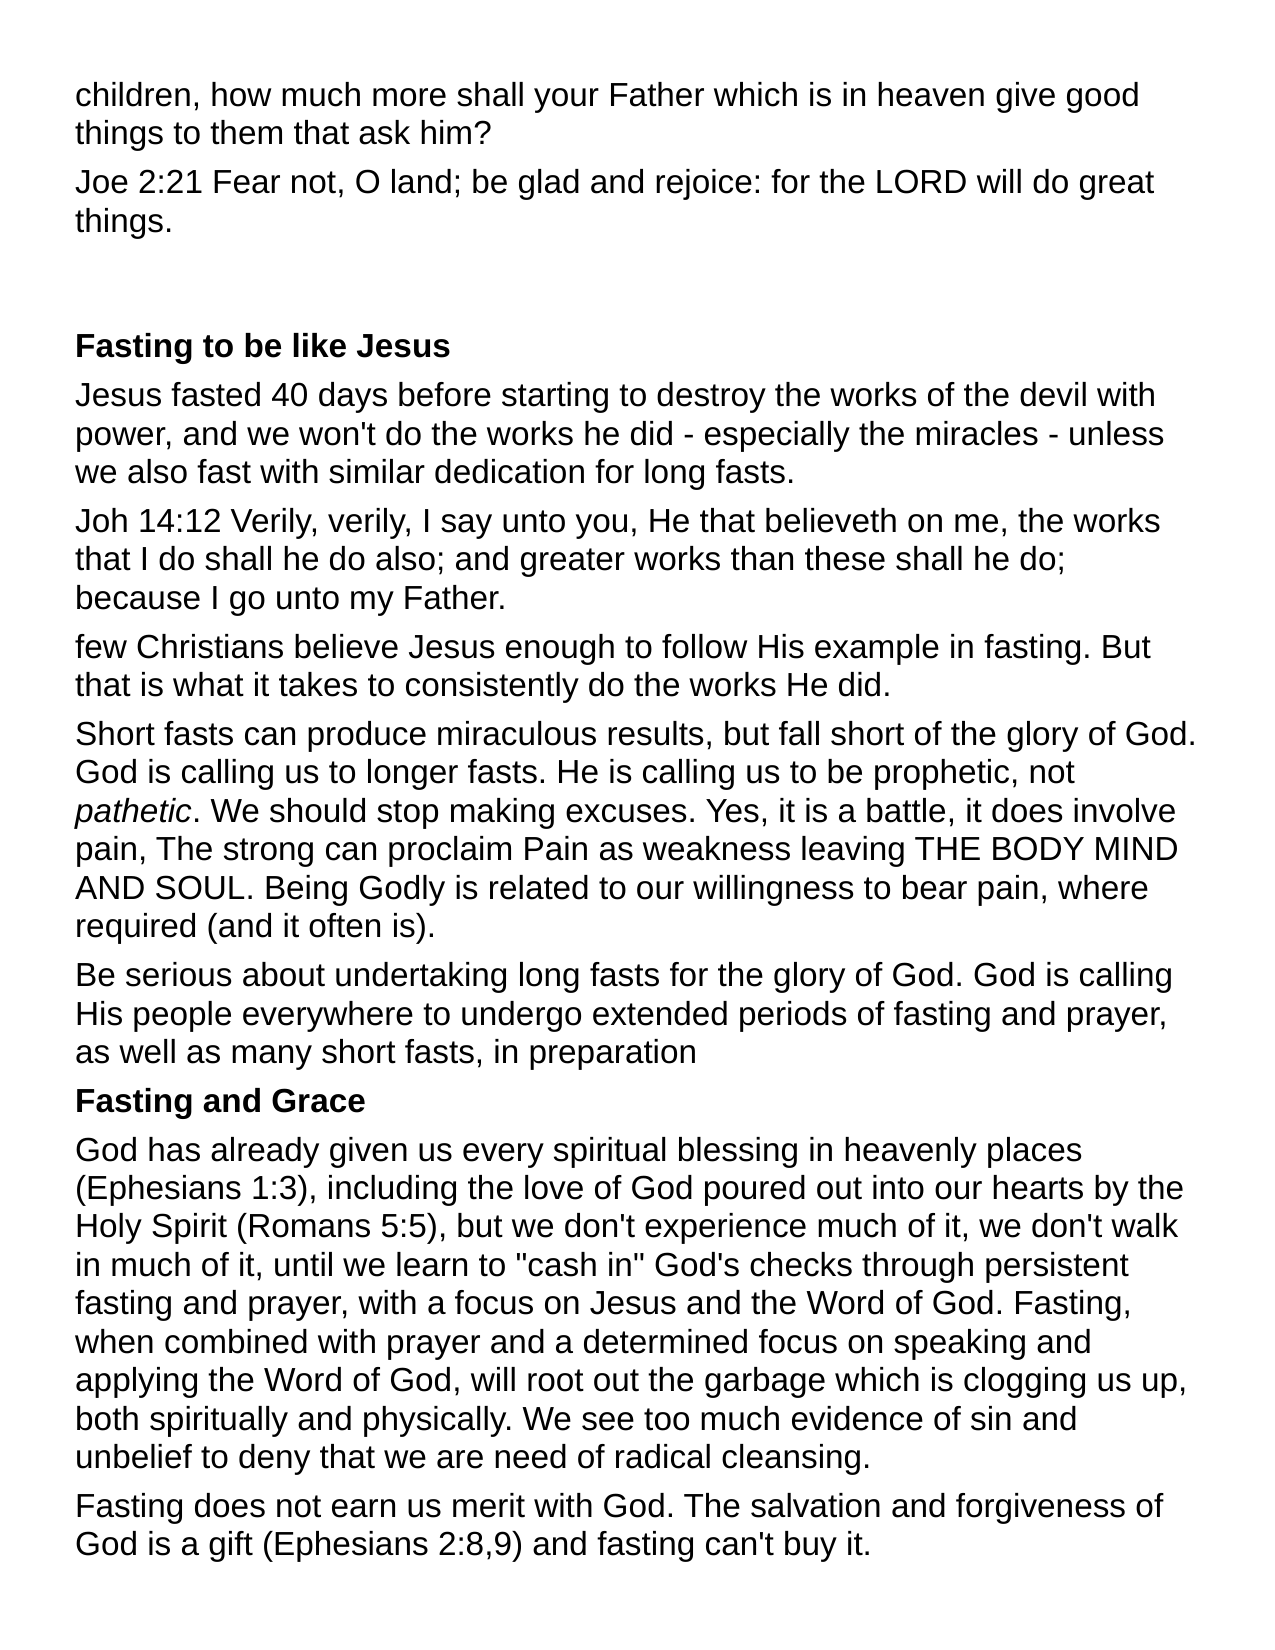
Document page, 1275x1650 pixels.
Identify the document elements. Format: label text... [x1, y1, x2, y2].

text Fasting to be like Jesus [75, 326, 1200, 365]
text Joh 14:12 Verily, verily, I say unto you, He that believeth on me, the works that I do shall he do also; and greater works than these shall he do; because I go unto my Father. [75, 501, 1200, 616]
text Be serious about undertaking long fasts for the glory of God. God is calling His people everywhere to undergo extended periods of fasting and prayer, as well as many short fasts, in preparation [75, 955, 1200, 1070]
text Fasting and Grace [75, 1081, 1200, 1119]
text Jesus fasted 40 days before starting to destroy the works of the devil with power, and we won't do the works he did - especially the miracles - unless we also fast with similar dedication for long fasts. [75, 375, 1200, 491]
text Fasting does not earn us merit with God. The salvation and forgiveness of God is a gift (Ephesians 2:8,9) and fasting can't buy it. [75, 1486, 1200, 1563]
text Joe 2:21 Fear not, O land; be glad and rejoice: for the LORD will do great things. [75, 162, 1200, 239]
text God has already given us every spiritual blessing in heavenly places (Ephesians 1:3), including the love of God poured out into our hearts by the Holy Spirit (Romans 5:5), but we don't experience much of it, we don't walk in much of it, until we learn to "cash in" God's checks through persistent fasting and prayer, with a focus on Jesus and the Word of God. Fasting, when combined with prayer and a determined focus on speaking and applying the Word of God, will root out the garbage which is clogging us up, both spiritually and physically. We see too much evidence of sin and unbelief to deny that we are need of radical cleansing. [75, 1130, 1200, 1476]
text Short fasts can produce miraculous results, but fall short of the glory of God. God is calling us to longer fasts. He is calling us to be prophetic, not pathetic. We should stop making excuses. Yes, it is a battle, it does involve pain, The strong can proclaim Pain as weakness leaving THE BODY MIND AND SOUL. Being Godly is related to our willingness to bear pain, where required (and it often is). [75, 714, 1200, 945]
text few Christians believe Jesus enough to follow His example in fasting. But that is what it takes to consistently do the works He did. [75, 627, 1200, 704]
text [75, 75, 1200, 152]
